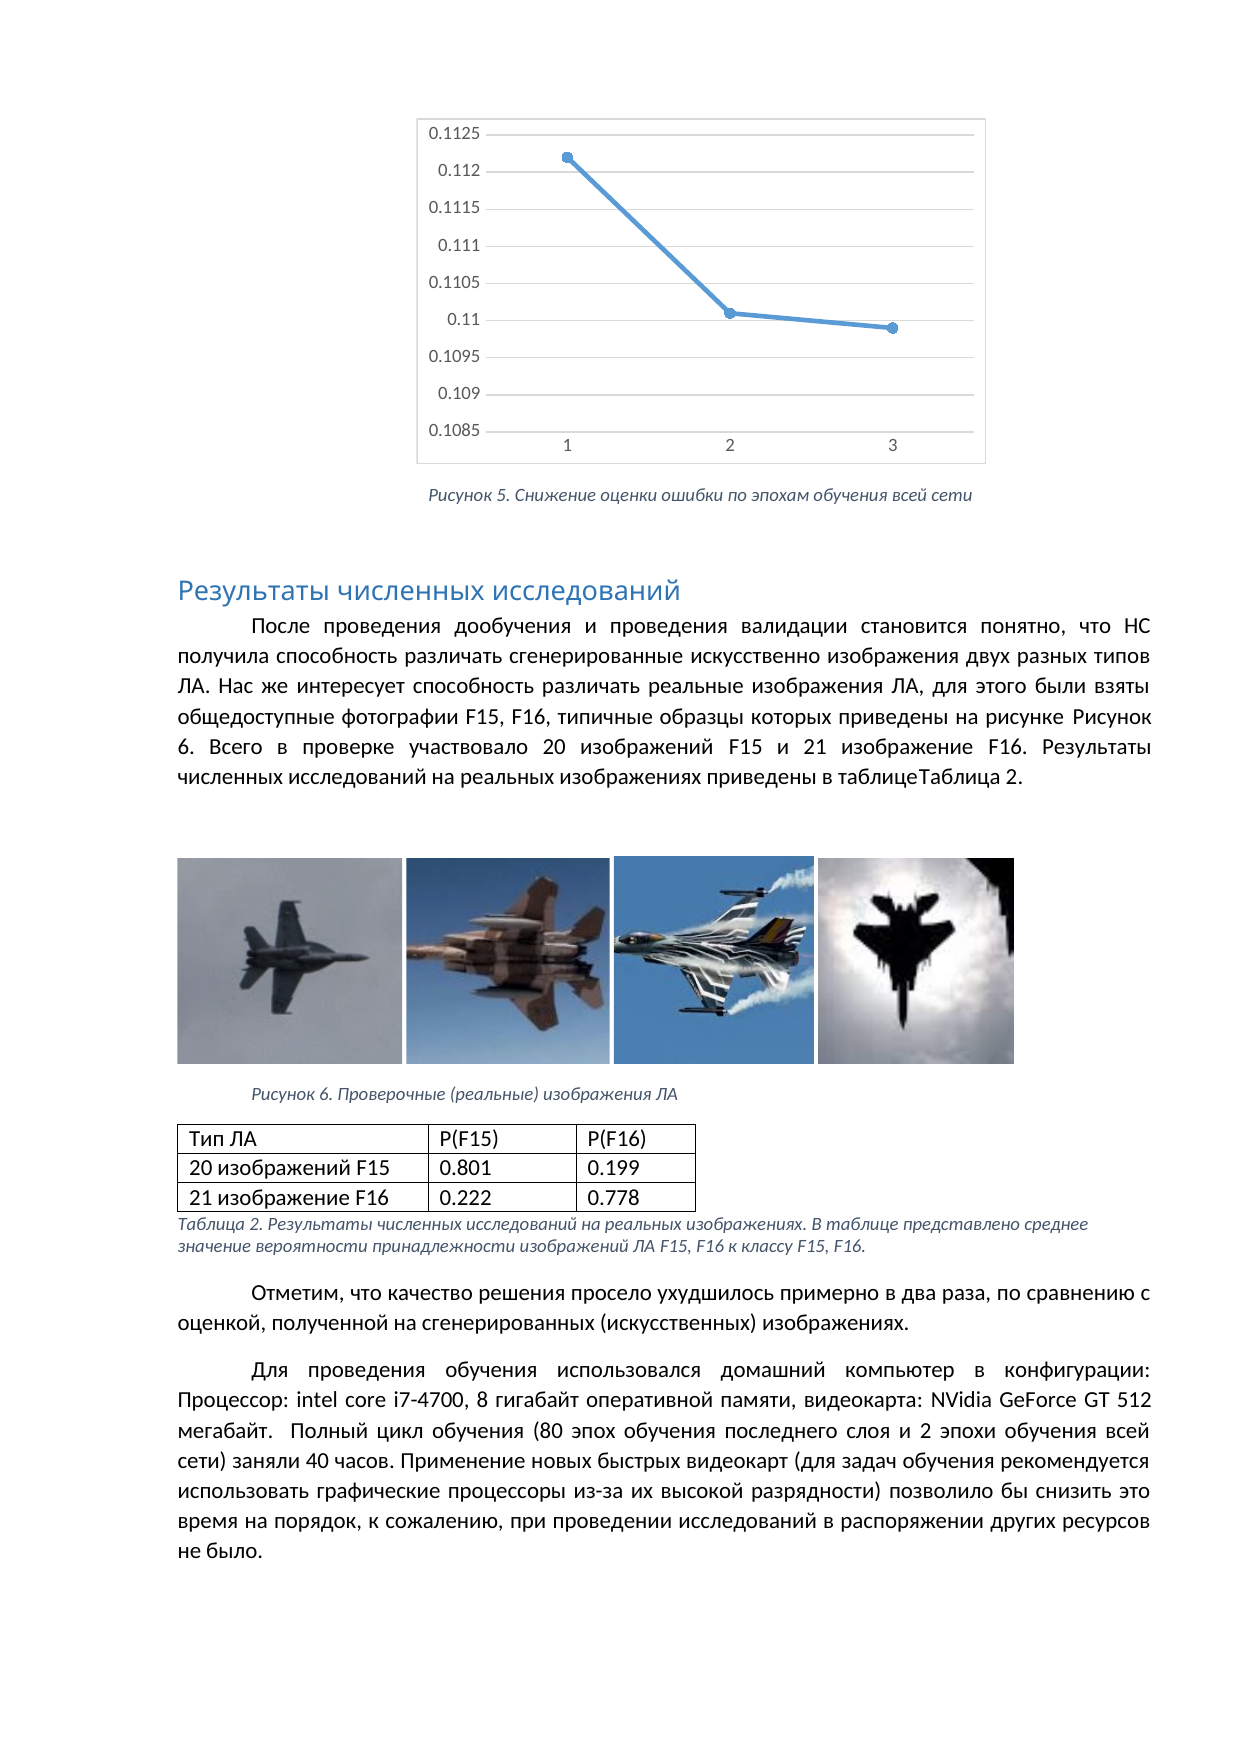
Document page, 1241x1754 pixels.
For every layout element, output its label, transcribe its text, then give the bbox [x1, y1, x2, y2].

text Рисунок 6. Проверочные (реальные) изображения ЛА [177, 1082, 1152, 1105]
table_cell 21 изображение F16 [178, 1183, 428, 1211]
table_header P(F16) [577, 1125, 695, 1152]
picture [818, 858, 1014, 1064]
text Для проведения обучения использовался домашний компьютер в конфигурации: Процессор: intel core i7-4700, 8 гигабайт оперативной памяти, видеокарта: NVidia GeForce GT 512 мегабайт. Полный цикл обучения (80 эпох обучения последнего слоя и 2 эпохи обучения всей сети) заняли 40 часов. Применение новых быстрых видеокарт (для задач обучения рекомендуется использовать графические процессоры из-за их высокой разрядности) позволило бы снизить это время на порядок, к сожалению, при проведении исследований в распоряжении других ресурсов не было. [177, 1355, 1152, 1565]
subtitle Результаты численных исследований [177, 571, 1152, 608]
table_header Тип ЛА [178, 1125, 428, 1152]
table_header P(F15) [429, 1125, 576, 1152]
table_cell 0.801 [429, 1154, 576, 1182]
table_cell 0.199 [577, 1154, 695, 1182]
picture [177, 858, 403, 1064]
text После проведения дообучения и проведения валидации становится понятно, что НС получила способность различать сгенерированные искусственно изображения двух разных типов ЛА. Нас же интересует способность различать реальные изображения ЛА, для этого были взяты общедоступные фотографии F15, F16, типичные образцы которых приведены на рисунке Рисунок 6. Всего в проверке участвовало 20 изображений F15 и 21 изображение F16. Результаты численных исследований на реальных изображениях приведены в таблицеТаблица 2. [177, 611, 1152, 790]
picture [613, 856, 814, 1064]
table_cell 20 изображений F15 [178, 1154, 428, 1182]
table_cell 0.222 [429, 1183, 576, 1211]
text Рисунок 5. Снижение оценки ошибки по эпохам обучения всей сети [177, 483, 1152, 506]
text Отметим, что качество решения просело ухудшилось примерно в два раза, по сравнению с оценкой, полученной на сгенерированных (искусственных) изображениях. [177, 1278, 1152, 1337]
picture [406, 858, 610, 1064]
text Таблица 2. Результаты численных исследований на реальных изображениях. В таблице представлено среднее значение вероятности принадлежности изображений ЛА F15, F16 к классу F15, F16. [177, 1212, 1152, 1257]
table_cell 0.778 [577, 1183, 695, 1211]
